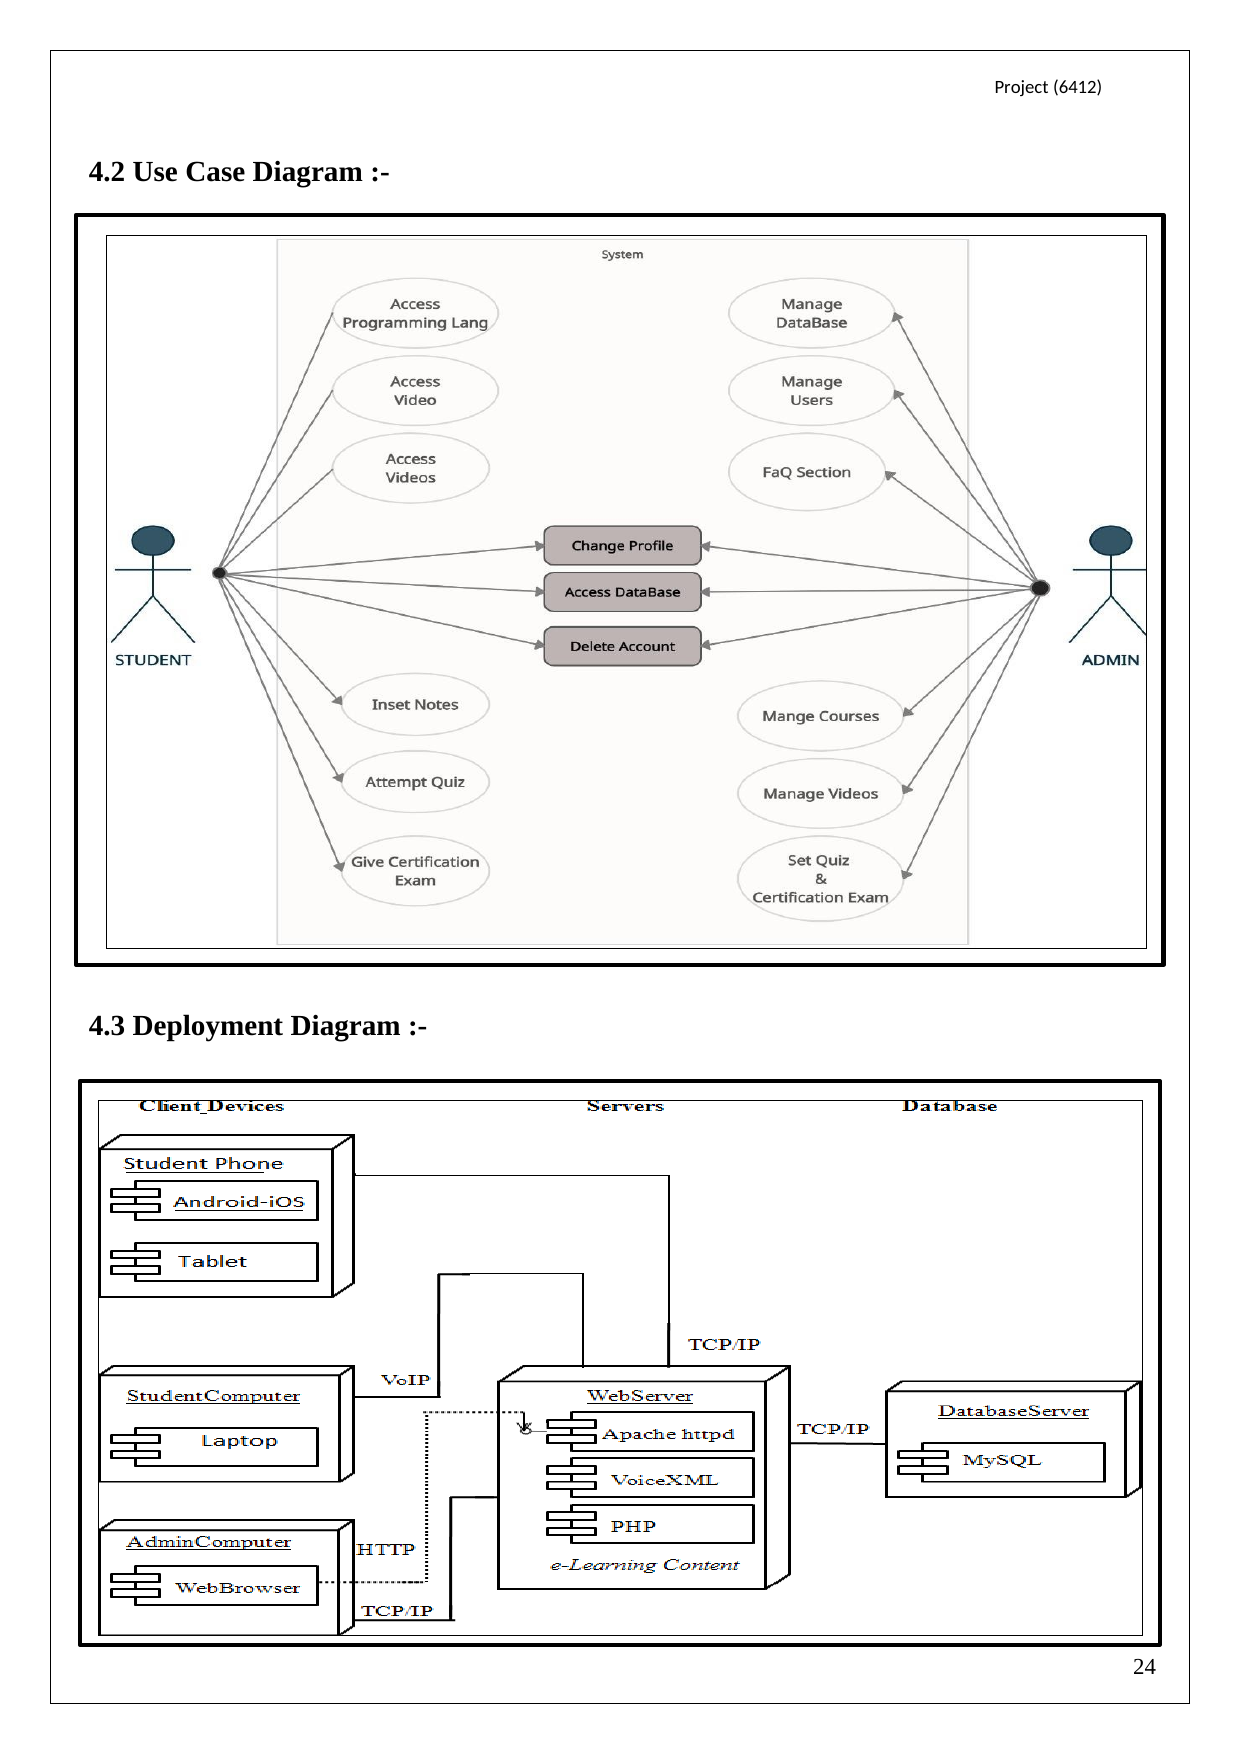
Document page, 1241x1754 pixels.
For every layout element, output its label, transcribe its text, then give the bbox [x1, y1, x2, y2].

subtitle Use Case Diagram :- [88, 154, 1171, 188]
picture [99, 1101, 1142, 1635]
list Deployment Diagram :- [88, 1008, 1171, 1041]
picture [107, 236, 1146, 948]
